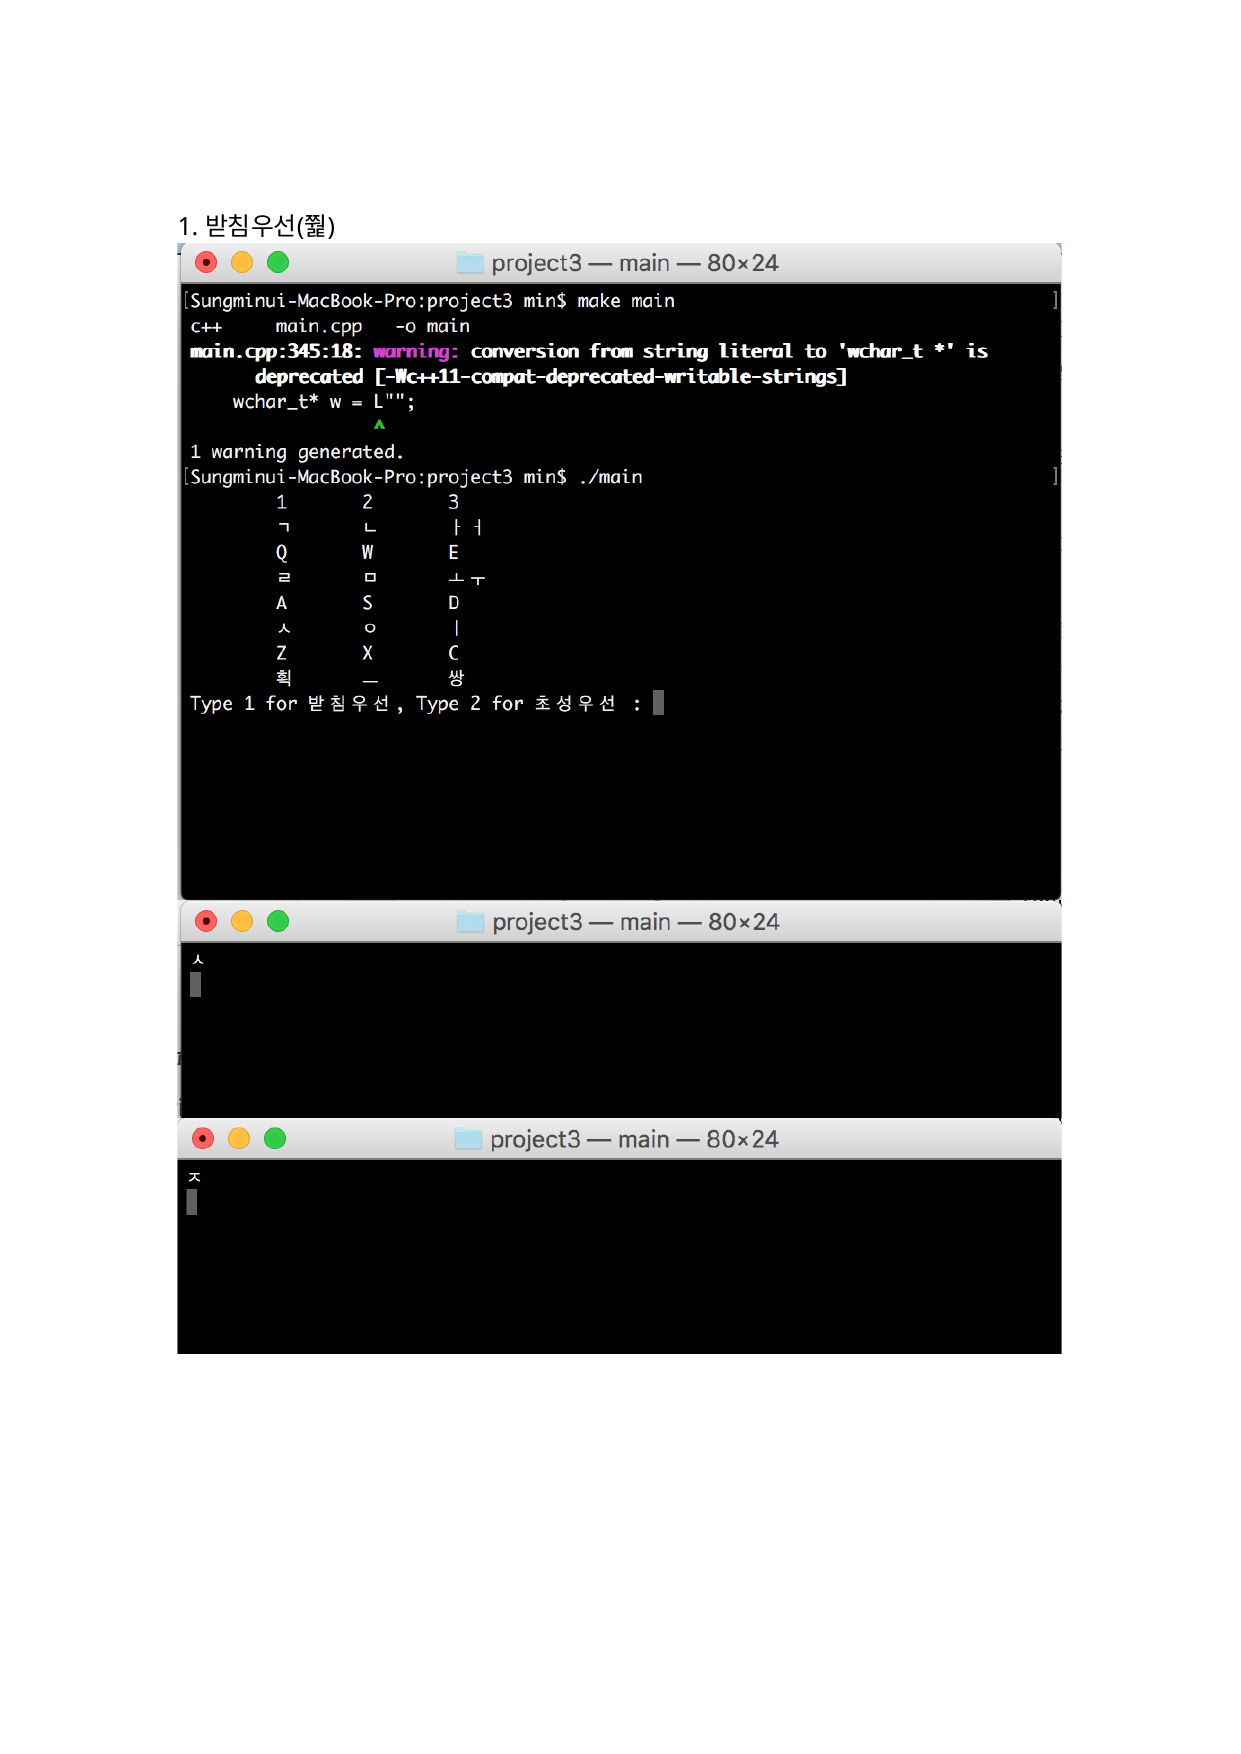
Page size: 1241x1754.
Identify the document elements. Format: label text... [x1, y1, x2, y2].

text 1. 받침우선(쭱) [177, 207, 1063, 243]
picture [177, 243, 1062, 1354]
